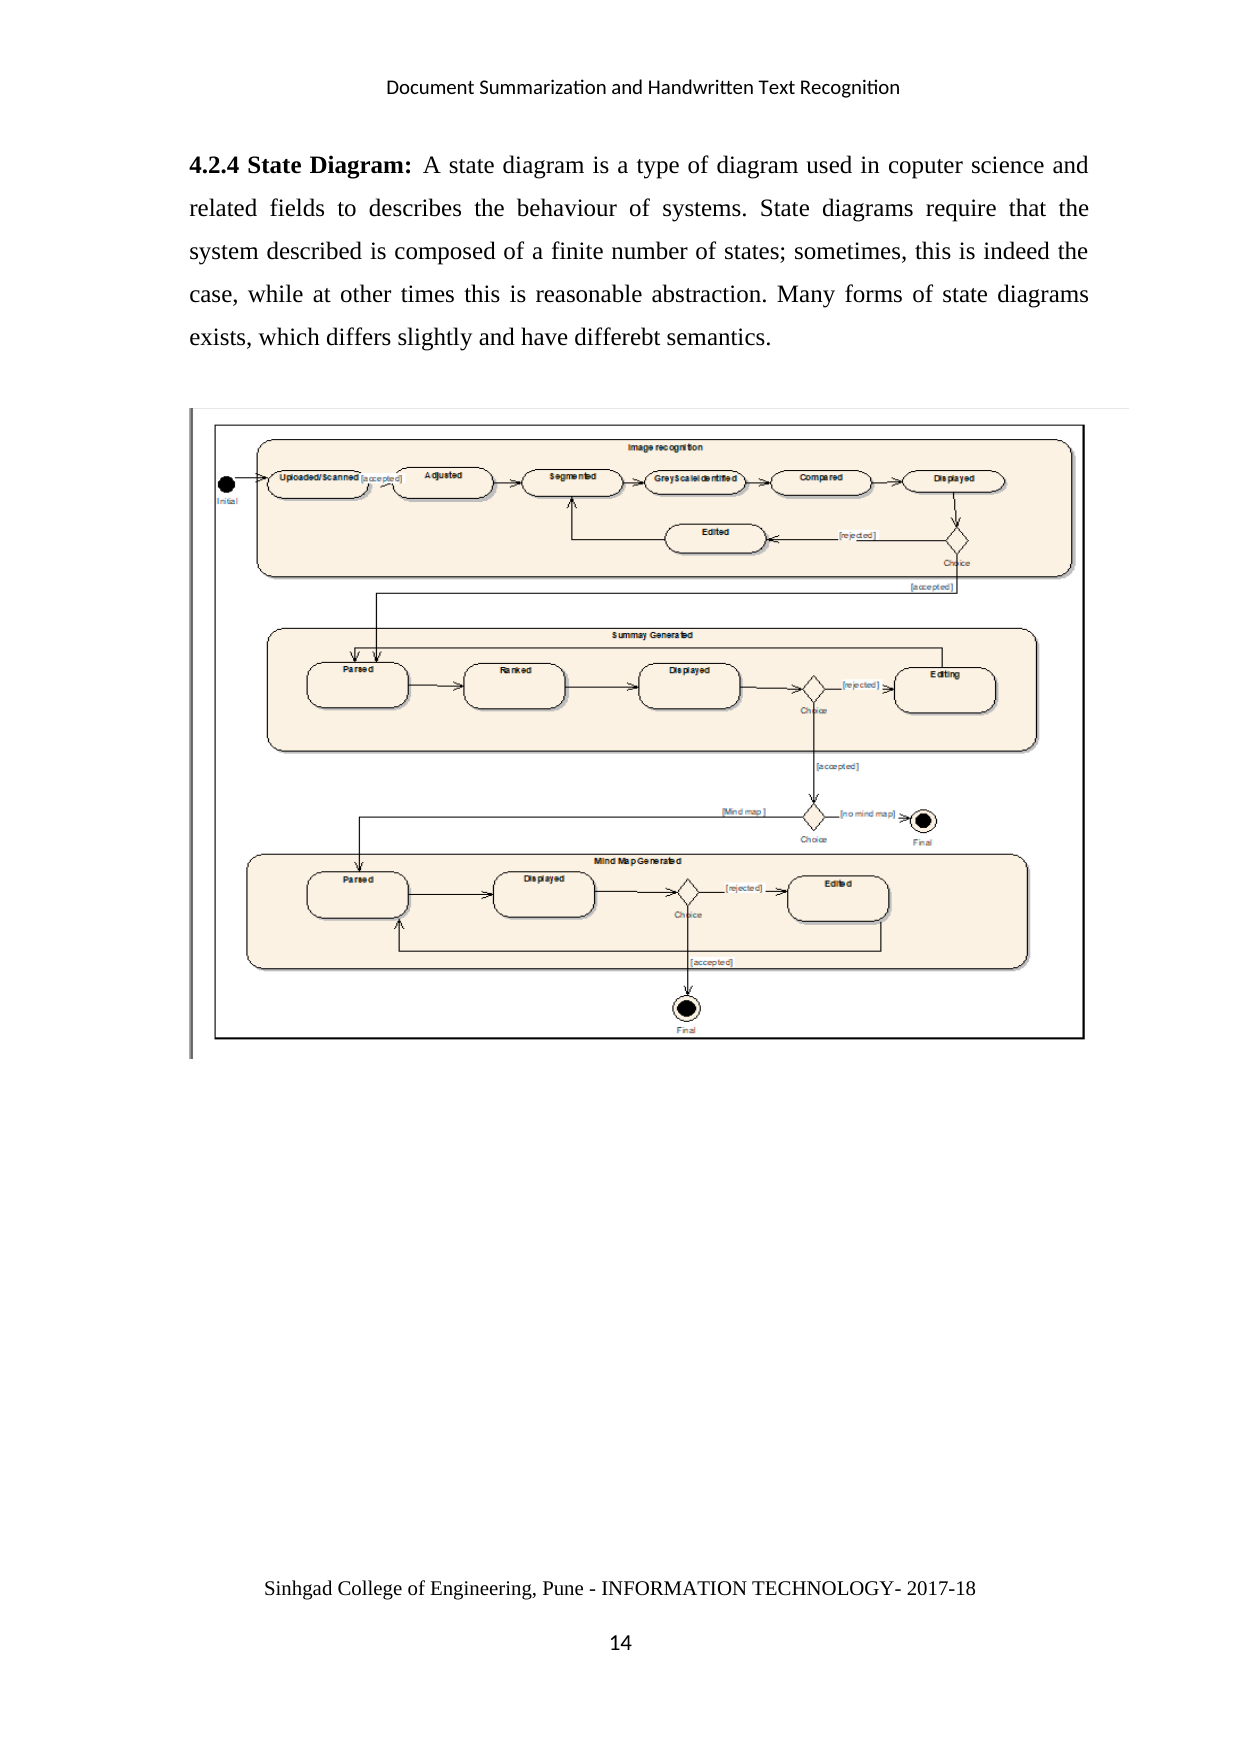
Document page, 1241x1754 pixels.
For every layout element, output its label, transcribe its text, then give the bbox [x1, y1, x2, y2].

list 4.2.4 State Diagram: A state diagram is a type of diagram used in coputer science and related fields to describes the behaviour of systems. State diagrams require that the system described is composed of a finite number of states; sometimes, this is indeed the case, while at other times this is reasonable abstraction. Many forms of state diagrams exists, which differs slightly and have differebt semantics. [189, 150, 1090, 351]
picture [189, 408, 1130, 1059]
